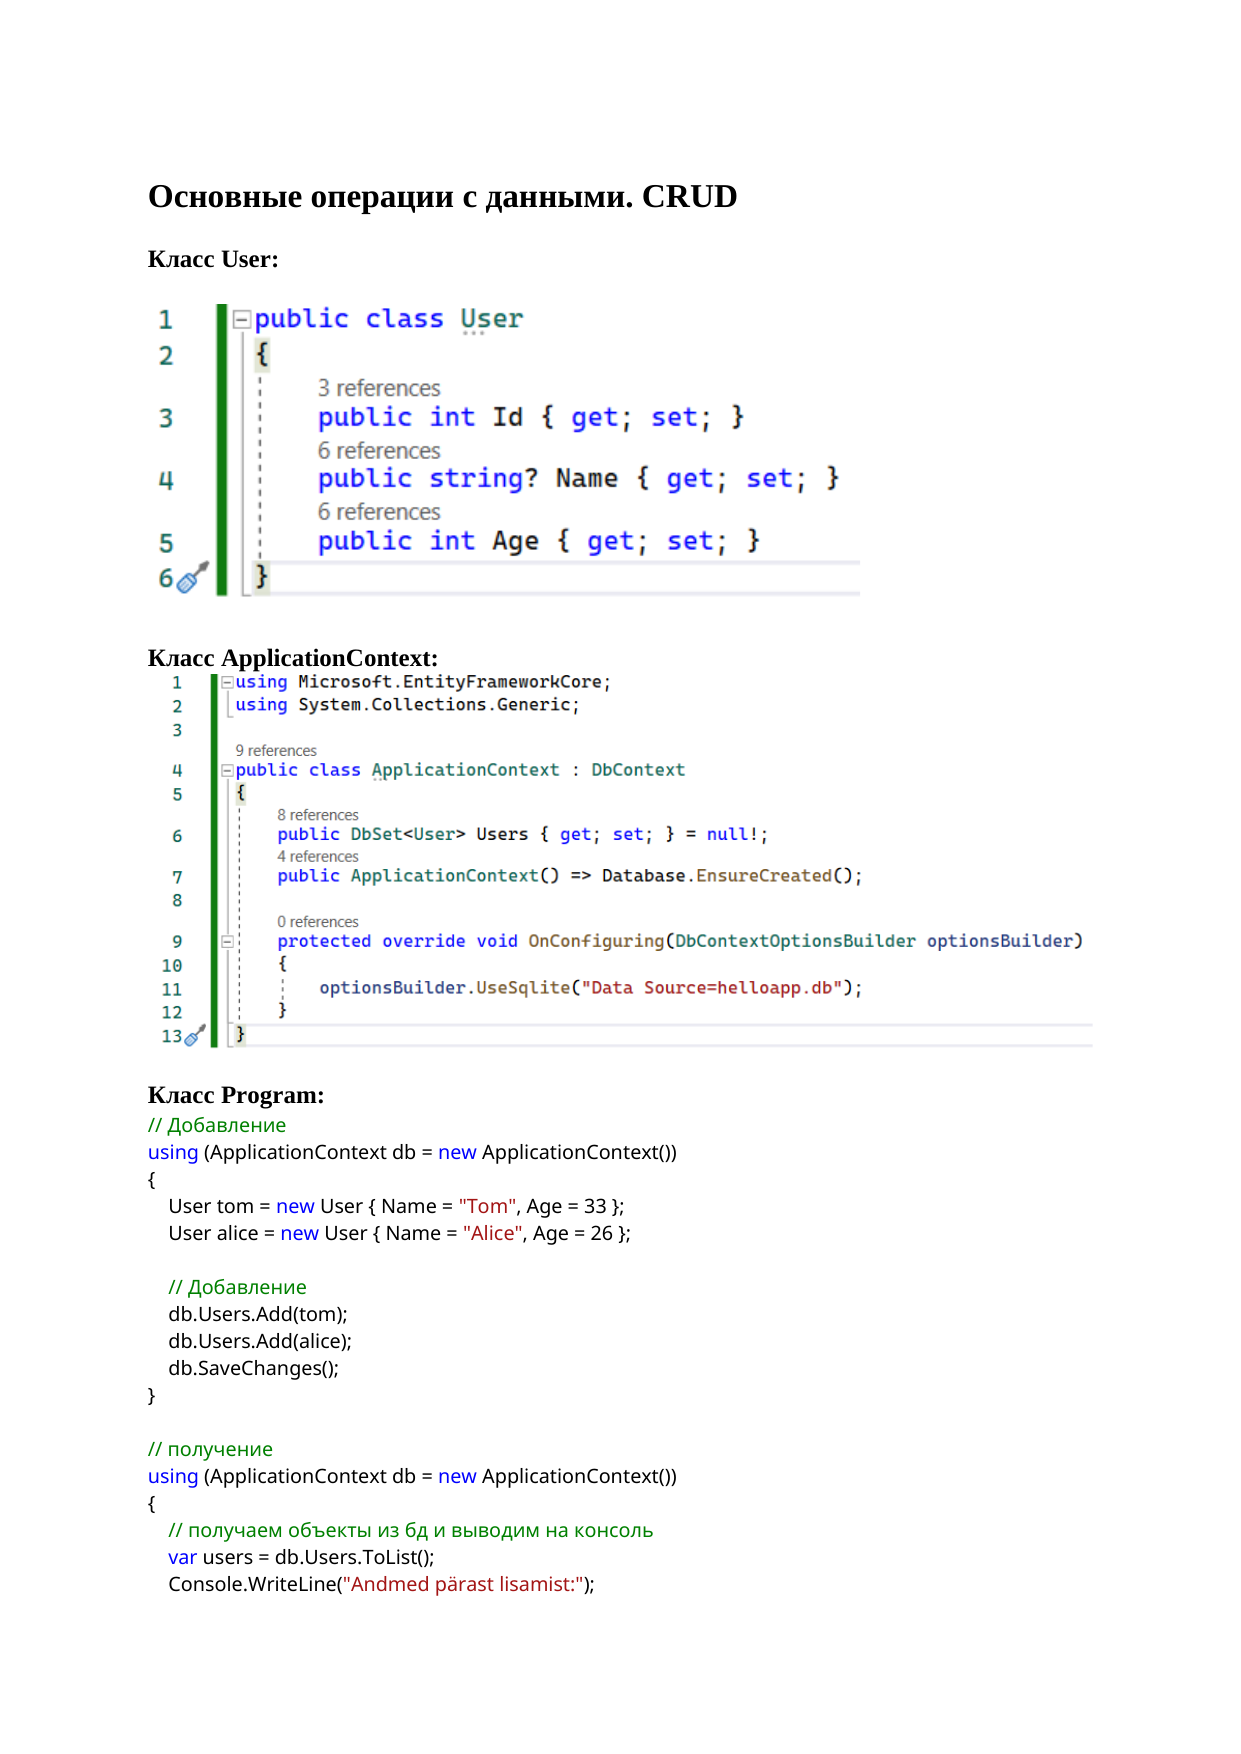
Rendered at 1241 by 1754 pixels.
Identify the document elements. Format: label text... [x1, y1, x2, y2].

subtitle Класс Program: [148, 1080, 1093, 1109]
text { [148, 1489, 1093, 1516]
text db.Users.Add(alice); [148, 1327, 1093, 1354]
text Console.WriteLine("Andmed pärast lisamist:"); [148, 1570, 1093, 1597]
picture [147, 304, 861, 614]
text db.SaveChanges(); [148, 1354, 1093, 1381]
text User tom = new User { Name = "Tom", Age = 33 }; [148, 1192, 1093, 1219]
text db.Users.Add(tom); [148, 1300, 1093, 1327]
subtitle Класс User: [148, 244, 1093, 273]
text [148, 1462, 1093, 1489]
text // получаем объекты из бд и выводим на консоль [148, 1516, 1093, 1543]
picture [147, 674, 1093, 1062]
text // Добавление [148, 1273, 1093, 1300]
text // получение [148, 1435, 1093, 1462]
text var users = db.Users.ToList(); [148, 1543, 1093, 1570]
text // Добавление [148, 1111, 1093, 1138]
subtitle Основные операции с данными. CRUD [148, 177, 1093, 215]
text { [148, 1165, 1093, 1192]
subtitle Класс ApplicationContext: [148, 643, 1093, 672]
text } [148, 1381, 1093, 1408]
text using (ApplicationContext db = new ApplicationContext()) [148, 1138, 1093, 1165]
text User alice = new User { Name = "Alice", Age = 26 }; [148, 1219, 1093, 1246]
